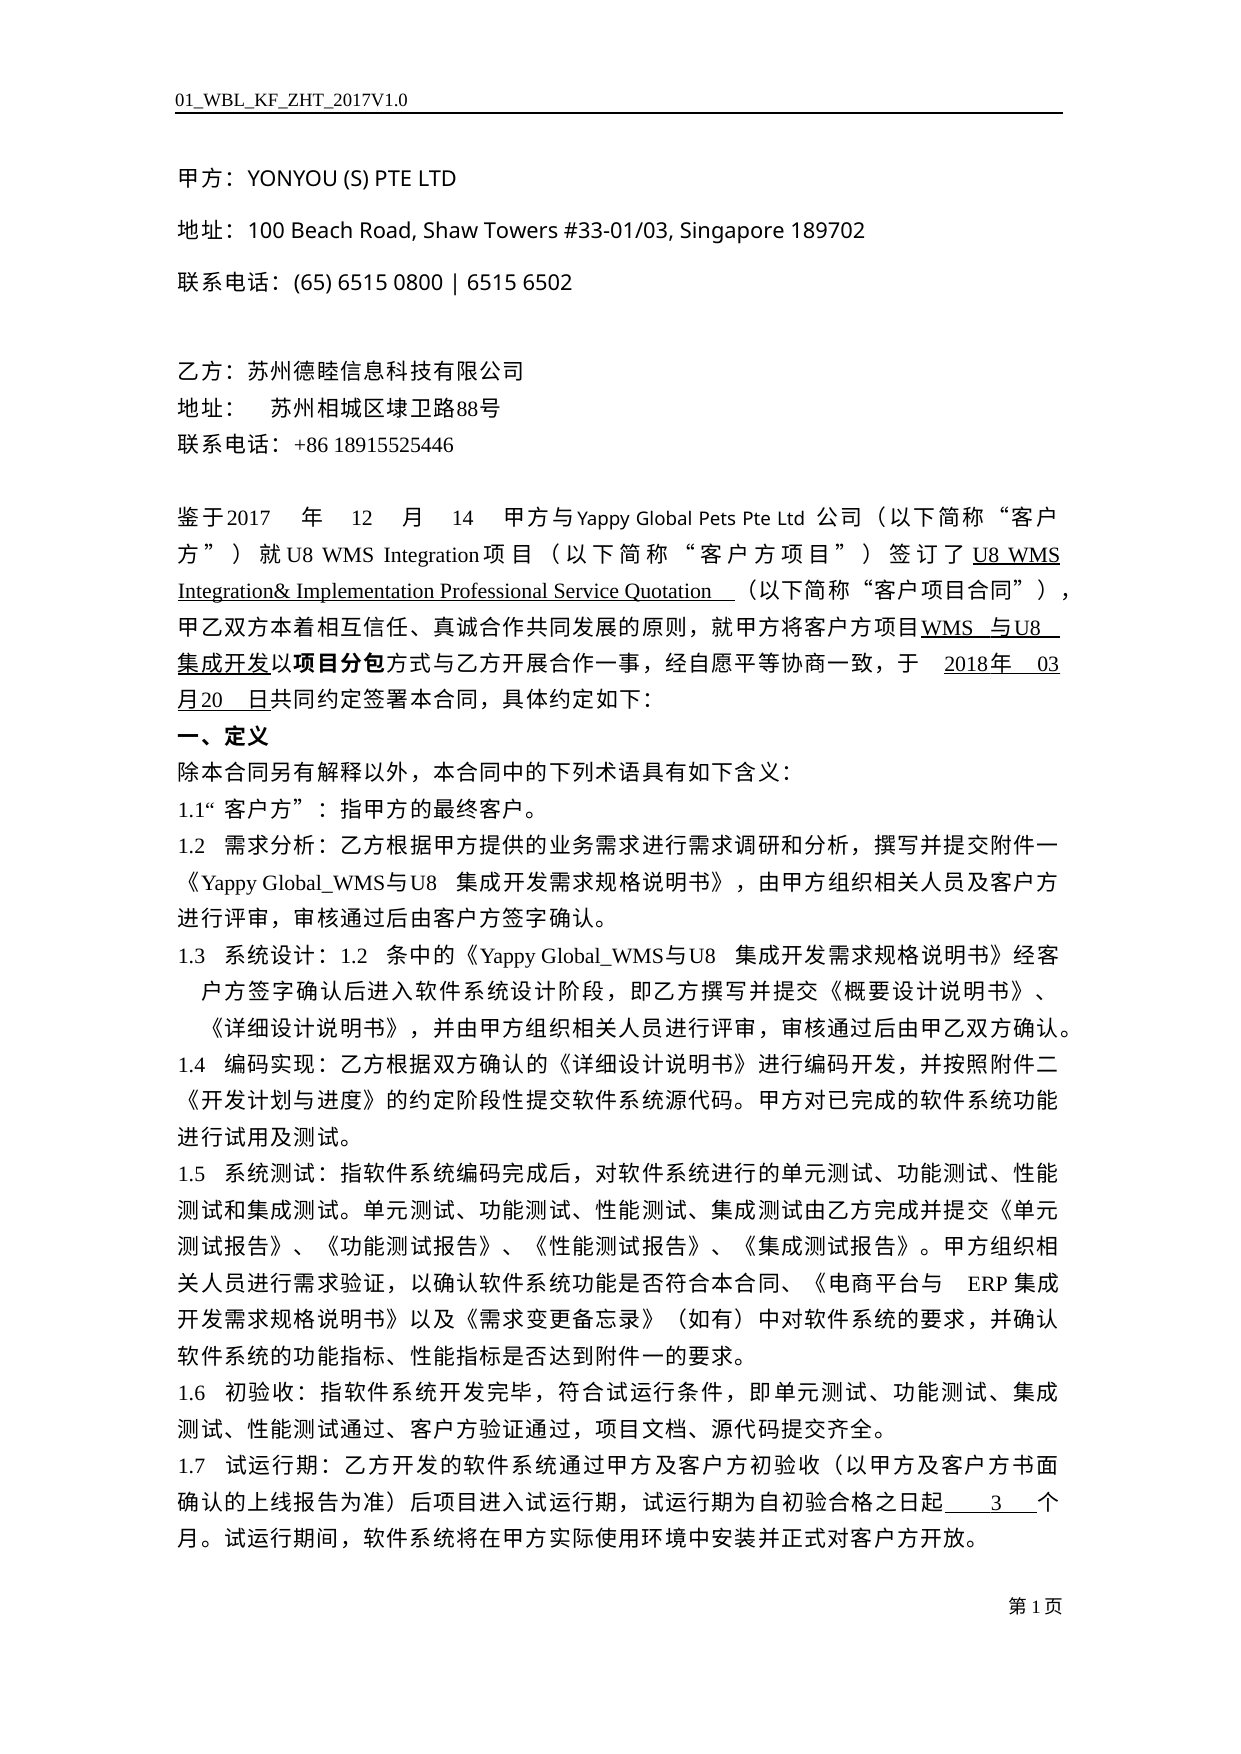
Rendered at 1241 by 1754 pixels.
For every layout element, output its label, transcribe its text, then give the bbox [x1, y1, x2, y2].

text 鉴于2017 年 12 月 14 甲方与Yappy Global Pets Pte Ltd公司（以下简称“客户方”）就U8 WMS Integration项目（以下简称“客户方项目”）签订了U8 WMS Integration& Implementation Professional Service Quotation （以下简称“客户项目合同”），甲乙双方本着相互信任、真诚合作共同发展的原则，就甲方将客户方项目WMS与U8集成开发以项目分包方式与乙方开展合作一事，经自愿平等协商一致，于 2018年 03月20 日共同约定签署本合同，具体约定如下： [178, 498, 1060, 716]
text 1.7试运行期：乙方开发的软件系统通过甲方及客户方初验收（以甲方及客户方书面确认的上线报告为准）后项目进入试运行期，试运行期为自初验合格之日起 3 个月。试运行期间，软件系统将在甲方实际使用环境中安装并正式对客户方开放。 [178, 1446, 1060, 1555]
text 1.5系统测试：指软件系统编码完成后，对软件系统进行的单元测试、功能测试、性能测试和集成测试。单元测试、功能测试、性能测试、集成测试由乙方完成并提交《单元测试报告》、《功能测试报告》、《性能测试报告》、《集成测试报告》。甲方组织相关人员进行需求验证，以确认软件系统功能是否符合本合同、《电商平台与ERP集成开发需求规格说明书》以及《需求变更备忘录》（如有）中对软件系统的要求，并确认软件系统的功能指标、性能指标是否达到附件一的要求。 [178, 1154, 1060, 1373]
text 一、定义 [178, 716, 1060, 753]
text 除本合同另有解释以外，本合同中的下列术语具有如下含义： [178, 753, 1060, 789]
text 甲方：YONYOU (S) PTE LTD [178, 158, 1060, 195]
text 地址：100 Beach Road, Shaw Towers #33-01/03, Singapore 189702 [178, 211, 1060, 247]
text 1.2需求分析：乙方根据甲方提供的业务需求进行需求调研和分析，撰写并提交附件一《Yappy Global_WMS与U8集成开发需求规格说明书》，由甲方组织相关人员及客户方进行评审，审核通过后由客户方签字确认。 [178, 826, 1060, 935]
text 乙方：苏州德睦信息科技有限公司 [178, 352, 1060, 388]
text 1.6初验收：指软件系统开发完毕，符合试运行条件，即单元测试、功能测试、集成测试、性能测试通过、客户方验证通过，项目文档、源代码提交齐全。 [178, 1373, 1060, 1446]
text 地址： 苏州相城区埭卫路88号 [178, 388, 1060, 425]
text 1.3系统设计：1.2条中的《Yappy Global_WMS与U8集成开发需求规格说明书》经客户方签字确认后进入软件系统设计阶段，即乙方撰写并提交《概要设计说明书》、《详细设计说明书》，并由甲方组织相关人员进行评审，审核通过后由甲乙双方确认。 [178, 935, 1060, 1044]
text 1.1“客户方”：指甲方的最终客户。 [178, 789, 1060, 826]
text 联系电话：+86 18915525446 [178, 425, 1060, 461]
text 联系电话：(65) 6515 0800 | 6515 6502 [178, 263, 1060, 299]
text 1.4编码实现：乙方根据双方确认的《详细设计说明书》进行编码开发，并按照附件二《开发计划与进度》的约定阶段性提交软件系统源代码。甲方对已完成的软件系统功能进行试用及测试。 [178, 1044, 1060, 1154]
